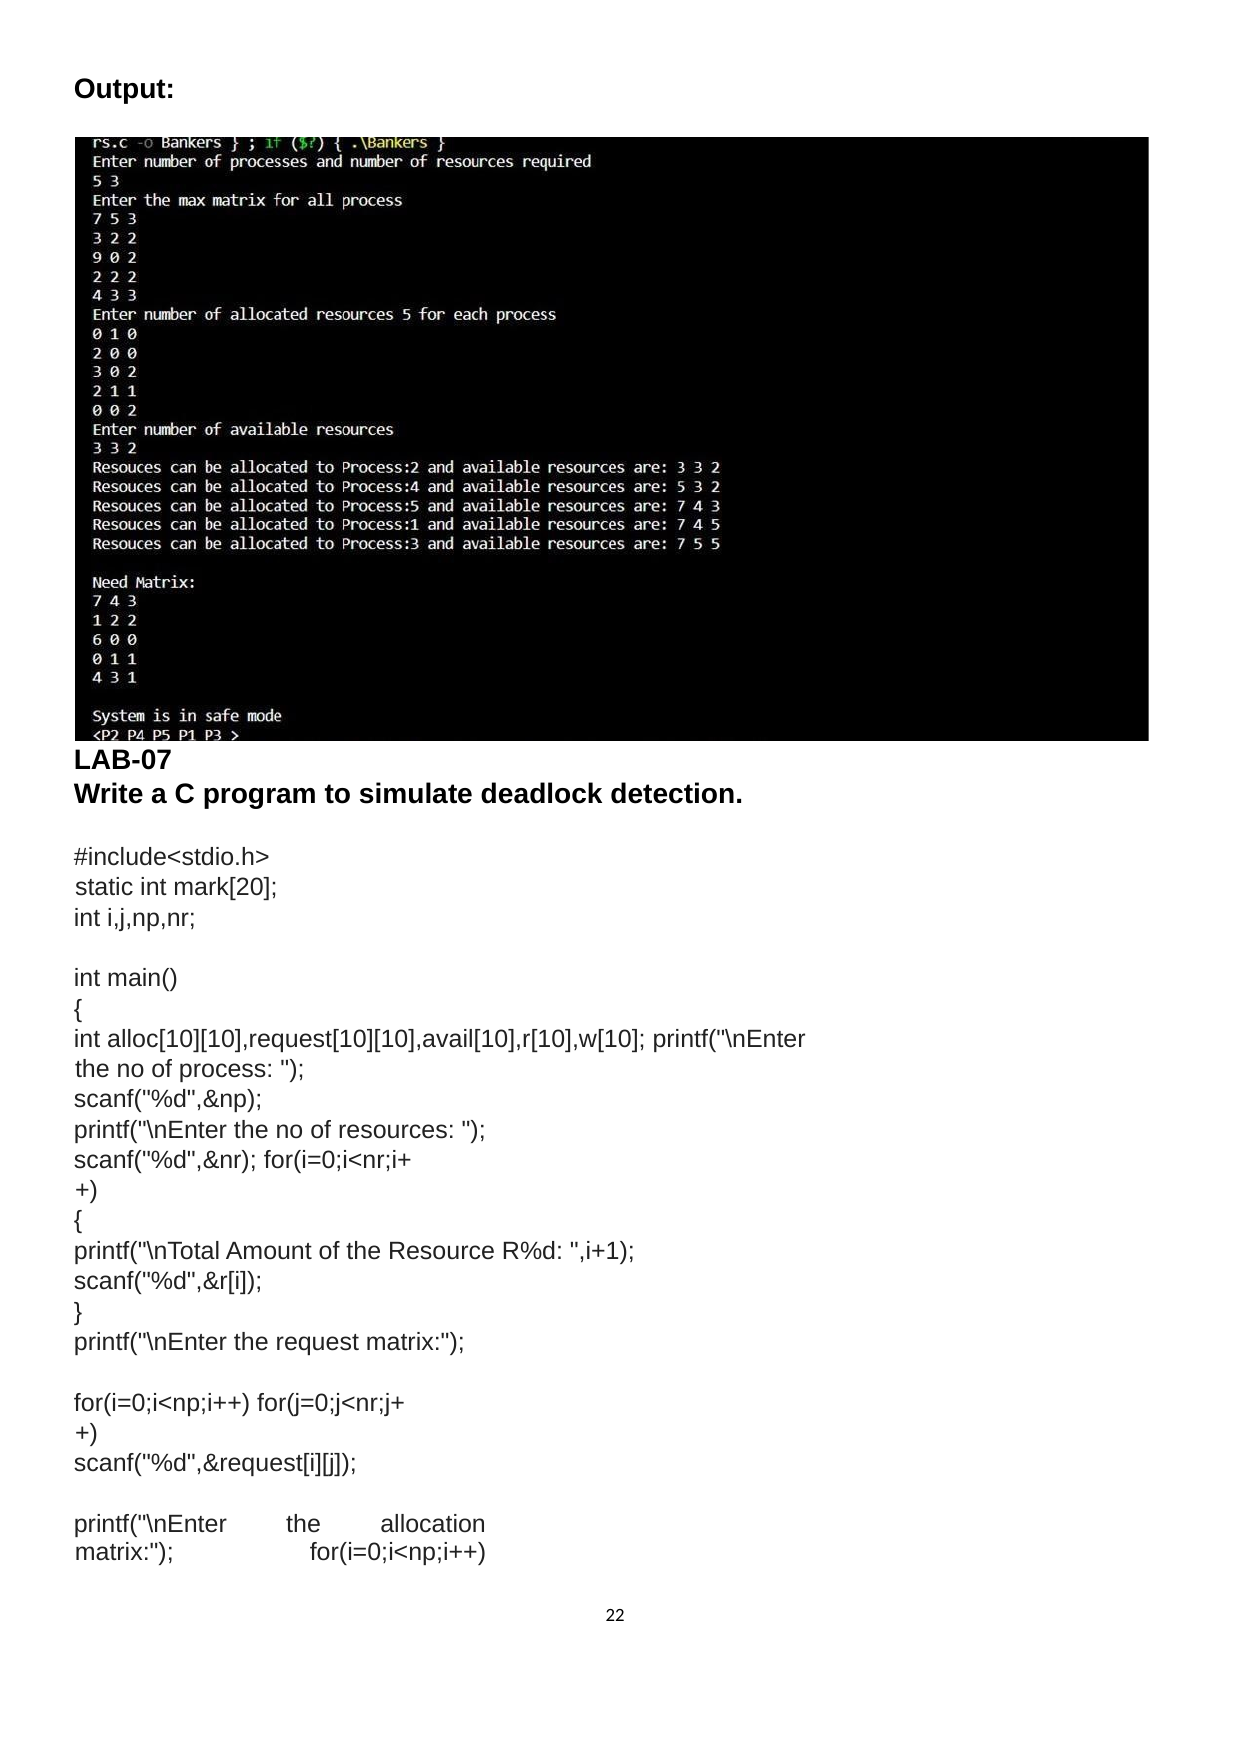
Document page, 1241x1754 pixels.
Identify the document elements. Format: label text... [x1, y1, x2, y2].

text { [74, 993, 807, 1022]
text printf("\nEnter the no of resources: "); [74, 1115, 807, 1143]
text LAB-07 [73, 743, 1153, 775]
text int main() [74, 963, 807, 992]
text printf("\nTotal Amount of the Resource R%d: ",i+1); [74, 1236, 807, 1264]
picture [75, 137, 1149, 741]
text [73, 1509, 486, 1566]
text printf("\nEnter the request matrix:"); [74, 1327, 807, 1356]
text int i,j,np,nr; [74, 902, 807, 931]
text scanf("%d",&r[i]); [74, 1266, 807, 1295]
text Write a C program to simulate deadlock detection. [73, 777, 1153, 810]
text for(i=0;i<np;i++) for(j=0;j<nr;j++) [74, 1388, 422, 1446]
text scanf("%d",&np); [74, 1084, 807, 1113]
text int alloc[10][10],request[10][10],avail[10],r[10],w[10]; printf("\nEnter the no of process: "); [74, 1024, 807, 1083]
text { [74, 1205, 807, 1234]
text Output: [73, 72, 1153, 104]
text scanf("%d",&request[i][j]); [74, 1448, 807, 1477]
text scanf("%d",&nr); for(i=0;i<nr;i++) [74, 1145, 429, 1204]
text #include<stdio.h> static int mark[20]; [74, 842, 332, 901]
text } [74, 1297, 807, 1325]
